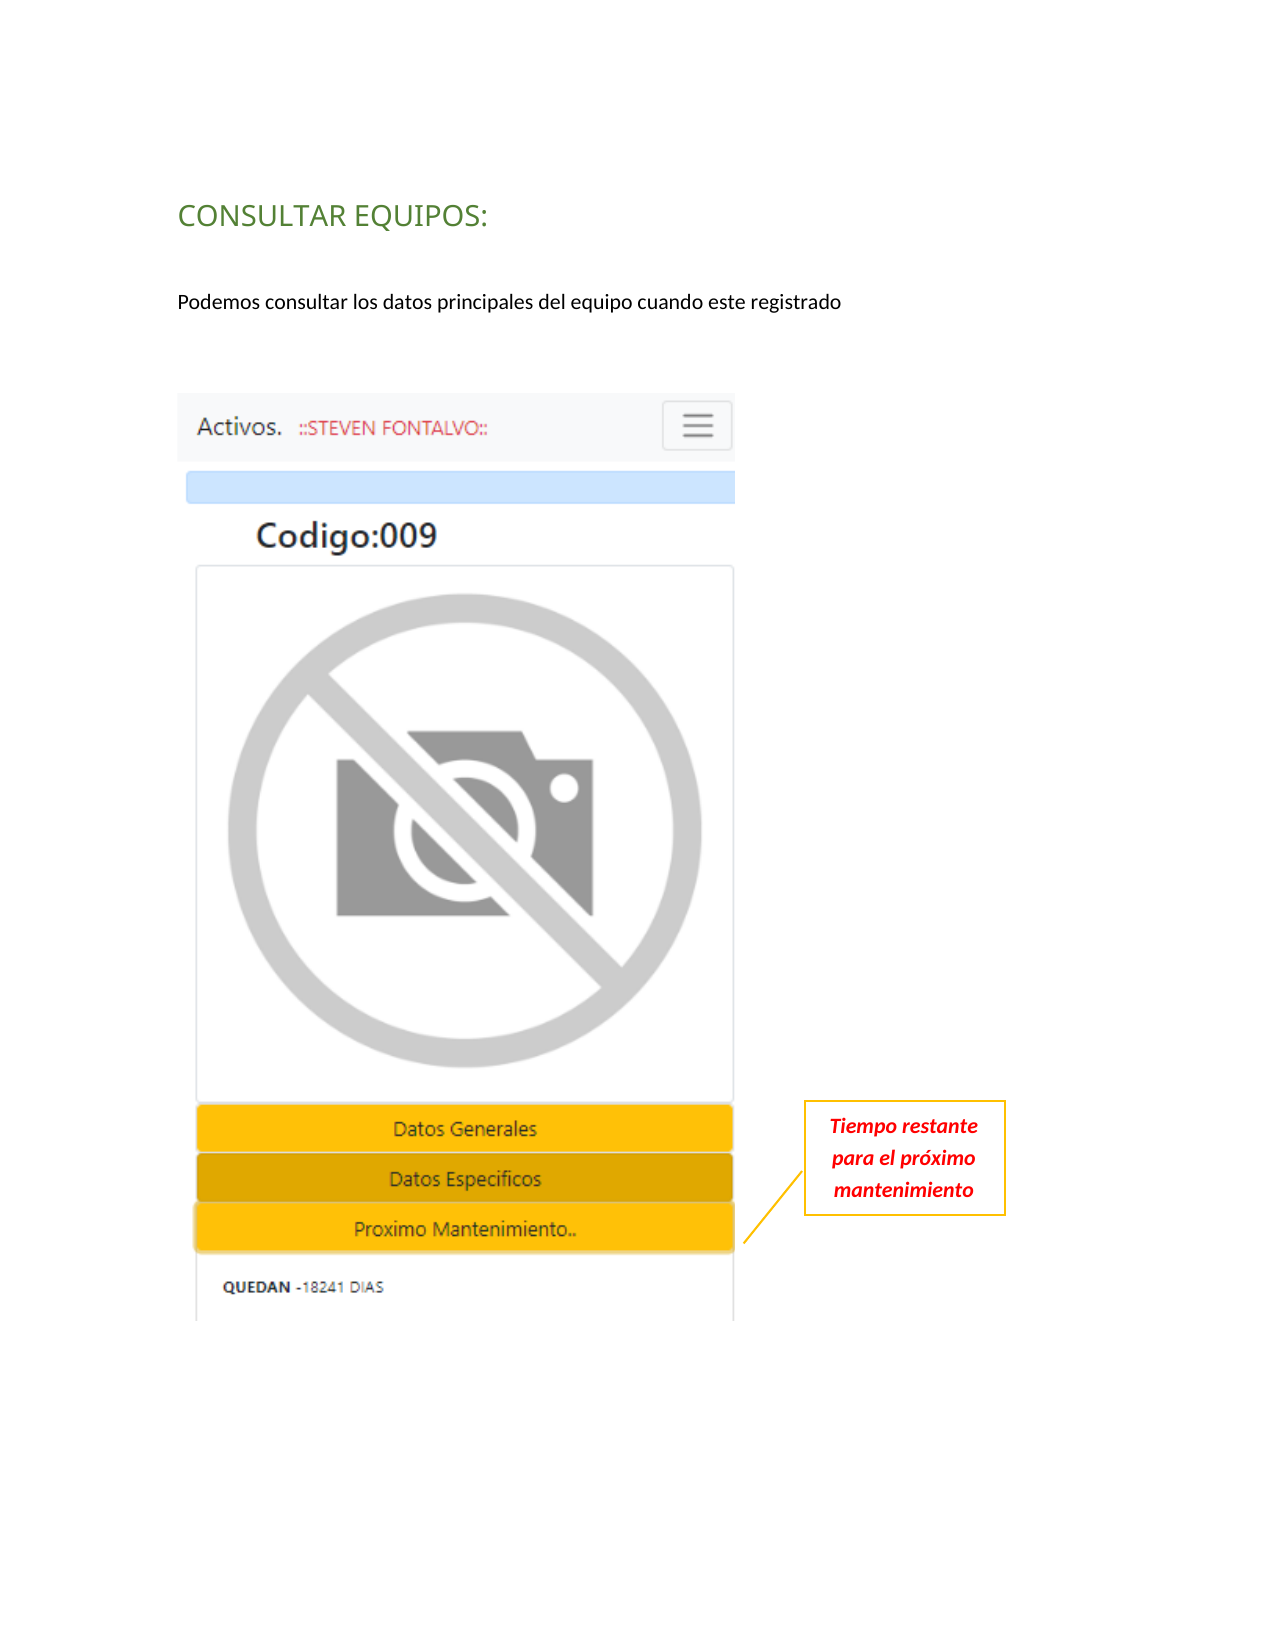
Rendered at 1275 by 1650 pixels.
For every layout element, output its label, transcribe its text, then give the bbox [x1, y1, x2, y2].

picture [177, 393, 735, 1321]
text Podemos consultar los datos principales del equipo cuando este registrado [177, 288, 1098, 315]
subtitle CONSULTAR EQUIPOS: [177, 196, 1098, 235]
